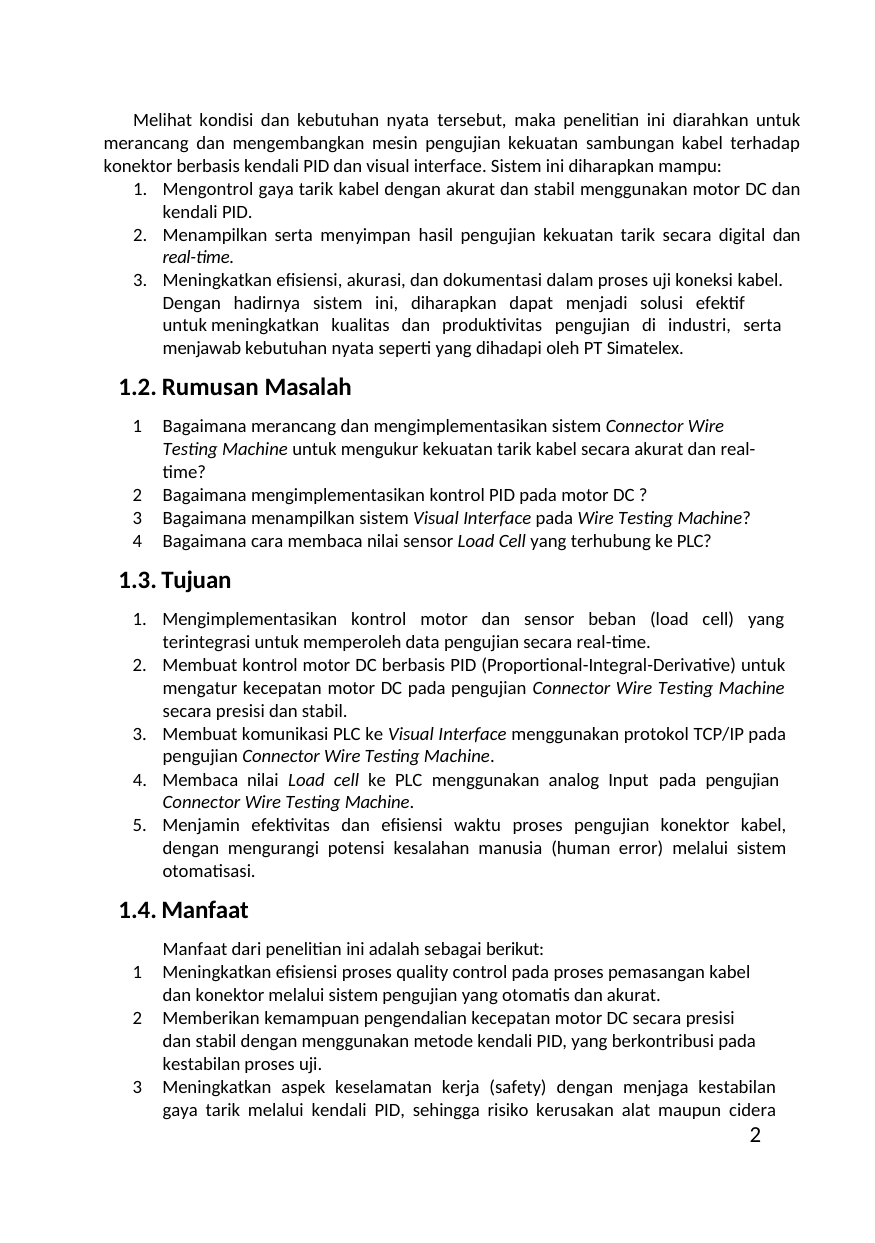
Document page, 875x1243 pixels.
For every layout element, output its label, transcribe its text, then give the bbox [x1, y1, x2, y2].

list Menampilkan serta menyimpan hasil pengujian kekuatan tarik secara digital dan real-time. [133, 223, 800, 268]
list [132, 1075, 776, 1121]
list Membuat komunikasi PLC ke Visual Interface menggunakan protokol TCP/IP pada pengujian Connector Wire Testing Machine. [132, 722, 786, 767]
list Memberikan kemampuan pengendalian kecepatan motor DC secara presisi dan stabil dengan menggunakan metode kendali PID, yang berkontribusi pada kestabilan proses uji. [132, 1006, 762, 1075]
list Mengontrol gaya tarik kabel dengan akurat dan stabil menggunakan motor DC dan kendali PID. [133, 177, 800, 223]
list Bagaimana cara membaca nilai sensor Load Cell yang terhubung ke PLC? [132, 529, 800, 552]
list Membaca nilai Load cell ke PLC menggunakan analog Input pada pengujian [133, 768, 800, 791]
subtitle Manfaat [118, 894, 800, 925]
subtitle Rumusan Masalah [118, 371, 800, 401]
list Membuat kontrol motor DC berbasis PID (Proportional-Integral-Derivative) untuk mengatur kecepatan motor DC pada pengujian Connector Wire Testing Machine secara presisi dan stabil. [132, 653, 786, 722]
list Menjamin efektivitas dan efisiensi waktu proses pengujian konektor kabel, dengan mengurangi potensi kesalahan manusia (human error) melalui sistem otomatisasi. [132, 813, 786, 882]
list Bagaimana mengimplementasikan kontrol PID pada motor DC ? [132, 483, 800, 506]
subtitle Tujuan [118, 564, 800, 594]
text Melihat kondisi dan kebutuhan nyata tersebut, maka penelitian ini diarahkan untuk merancang dan mengembangkan mesin pengujian kekuatan sambungan kabel terhadap konektor berbasis kendali PID dan visual interface. Sistem ini diharapkan mampu: [103, 108, 800, 177]
text Manfaat dari penelitian ini adalah sebagai berikut: [162, 938, 800, 961]
list Mengimplementasikan kontrol motor dan sensor beban (load cell) yang terintegrasi untuk memperoleh data pengujian secara real-time. [132, 607, 785, 653]
list Bagaimana merancang dan mengimplementasikan sistem Connector Wire Testing Machine untuk mengukur kekuatan tarik kabel secara akurat dan real-time? [132, 414, 782, 483]
list Meningkatkan efisiensi proses quality control pada proses pemasangan kabel dan konektor melalui sistem pengujian yang otomatis dan akurat. [132, 961, 778, 1006]
text Connector Wire Testing Machine. [162, 791, 800, 813]
list Bagaimana menampilkan sistem Visual Interface pada Wire Testing Machine? [132, 506, 800, 529]
list Meningkatkan efisiensi, akurasi, dan dokumentasi dalam proses uji koneksi kabel. Dengan hadirnya sistem ini, diharapkan dapat menjadi solusi efektif untuk meningkatkan kualitas dan produktivitas pengujian di industri, serta menjawab kebutuhan nyata seperti yang dihadapi oleh PT Simatelex. [133, 268, 800, 359]
